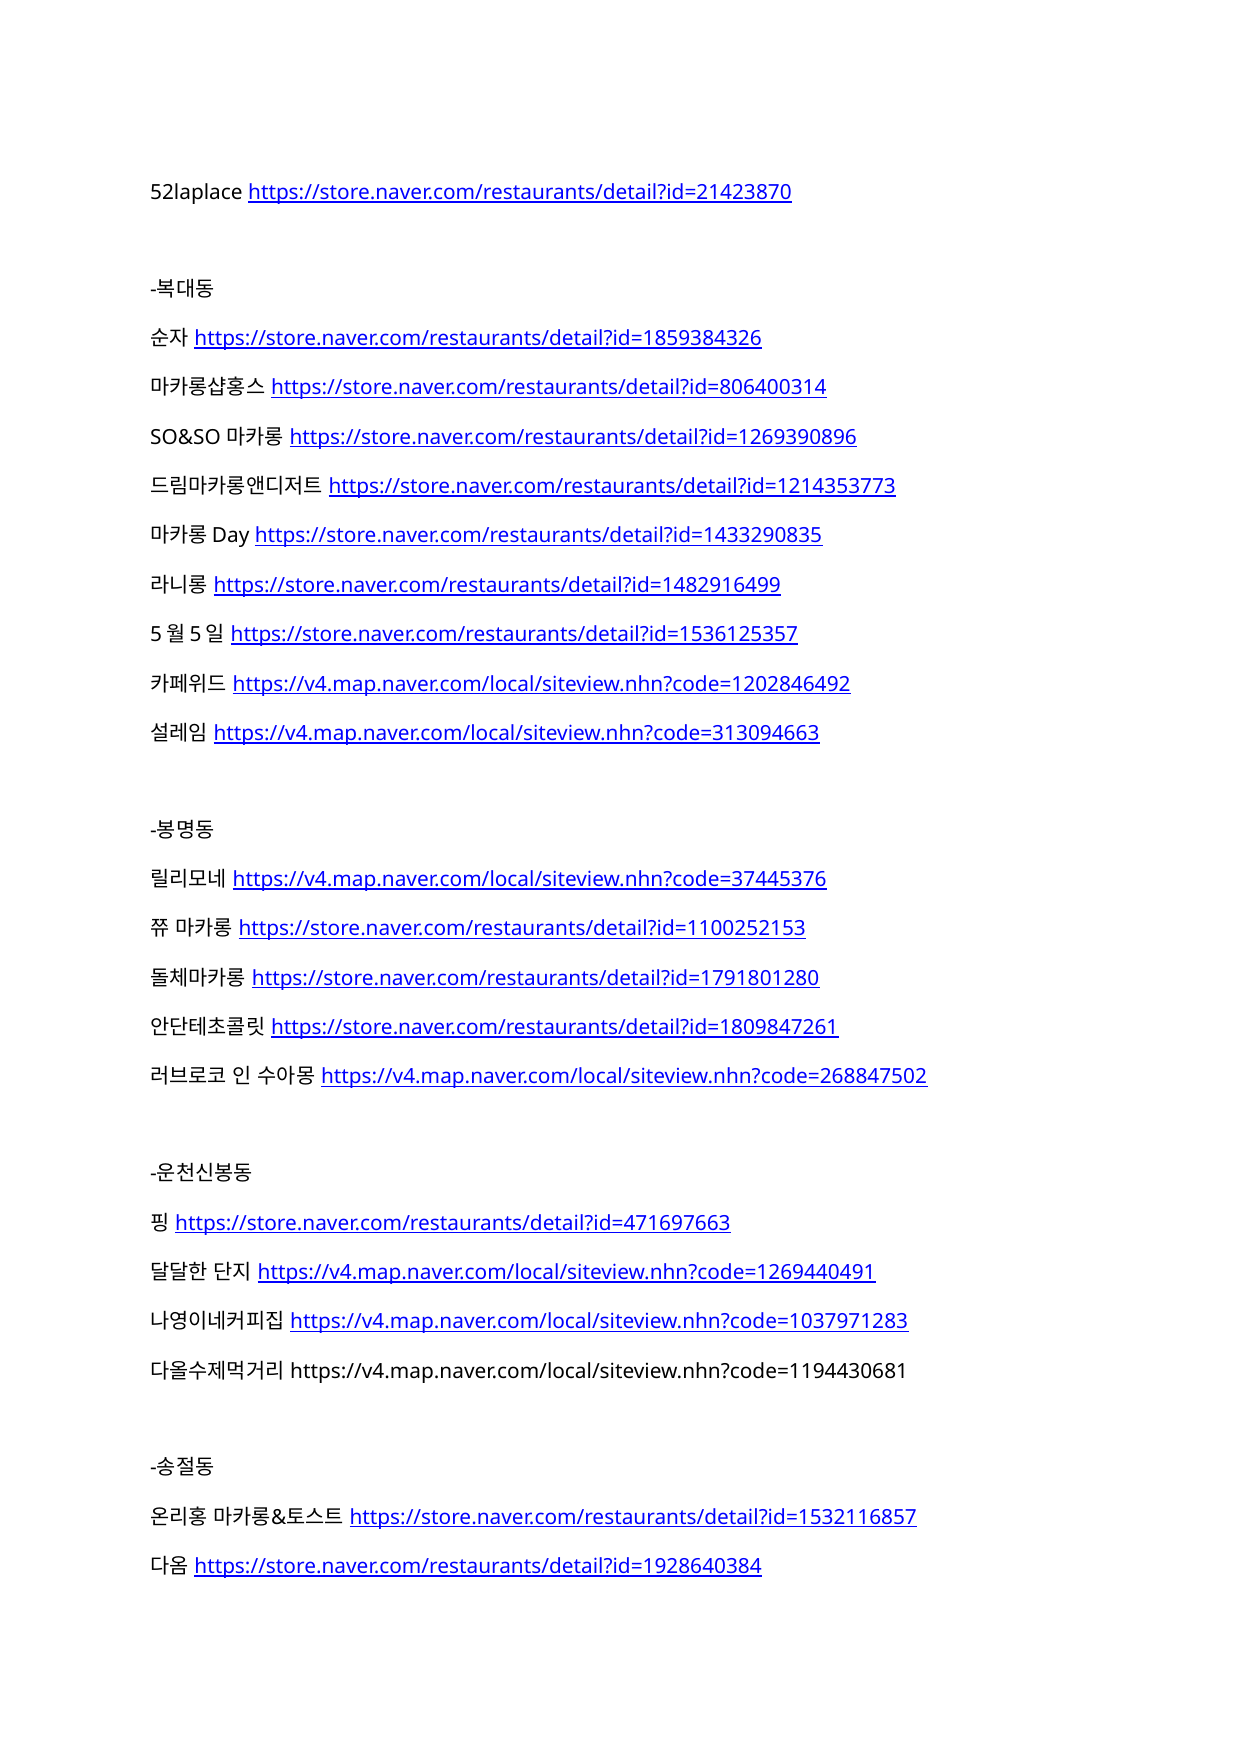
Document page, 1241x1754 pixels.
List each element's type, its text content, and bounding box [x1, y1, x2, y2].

text 마카롱샵홍스 https://store.naver.com/restaurants/detail?id=806400314 [150, 371, 1090, 401]
text -봉명동 [150, 813, 1090, 843]
text 순자 https://store.naver.com/restaurants/detail?id=1859384326 [150, 321, 1090, 351]
text 핑 https://store.naver.com/restaurants/detail?id=471697663 [150, 1206, 1090, 1236]
text -복대동 [150, 272, 1090, 302]
text 카페위드 https://v4.map.naver.com/local/siteview.nhn?code=1202846492 [150, 667, 1090, 697]
text 마카롱Day https://store.naver.com/restaurants/detail?id=1433290835 [150, 519, 1090, 549]
text 설레임 https://v4.map.naver.com/local/siteview.nhn?code=313094663 [150, 716, 1090, 746]
text 러브로코 인 수아몽 https://v4.map.naver.com/local/siteview.nhn?code=268847502 [150, 1060, 1090, 1090]
text -운천신봉동 [150, 1156, 1090, 1187]
text 온리홍 마카롱&토스트 https://store.naver.com/restaurants/detail?id=1532116857 [150, 1500, 1090, 1530]
text 나영이네커피집 https://v4.map.naver.com/local/siteview.nhn?code=1037971283 [150, 1304, 1090, 1335]
text 드림마카롱앤디저트 https://store.naver.com/restaurants/detail?id=1214353773 [150, 469, 1090, 499]
text 돌체마카롱 https://store.naver.com/restaurants/detail?id=1791801280 [150, 961, 1090, 991]
text 다올수제먹거리 https://v4.map.naver.com/local/siteview.nhn?code=1194430681 [150, 1354, 1090, 1384]
text SO&SO 마카롱 https://store.naver.com/restaurants/detail?id=1269390896 [150, 420, 1090, 450]
text 릴리모네 https://v4.map.naver.com/local/siteview.nhn?code=37445376 [150, 862, 1090, 892]
text 5월5일 https://store.naver.com/restaurants/detail?id=1536125357 [150, 617, 1090, 648]
text 안단테초콜릿 https://store.naver.com/restaurants/detail?id=1809847261 [150, 1010, 1090, 1041]
text -송절동 [150, 1451, 1090, 1481]
text 달달한 단지 https://v4.map.naver.com/local/siteview.nhn?code=1269440491 [150, 1255, 1090, 1285]
text 52laplace https://store.naver.com/restaurants/detail?id=21423870 [150, 177, 1090, 206]
text 쮸 마카롱 https://store.naver.com/restaurants/detail?id=1100252153 [150, 912, 1090, 942]
text 다옴 https://store.naver.com/restaurants/detail?id=1928640384 [150, 1549, 1090, 1579]
text 라니롱 https://store.naver.com/restaurants/detail?id=1482916499 [150, 568, 1090, 598]
